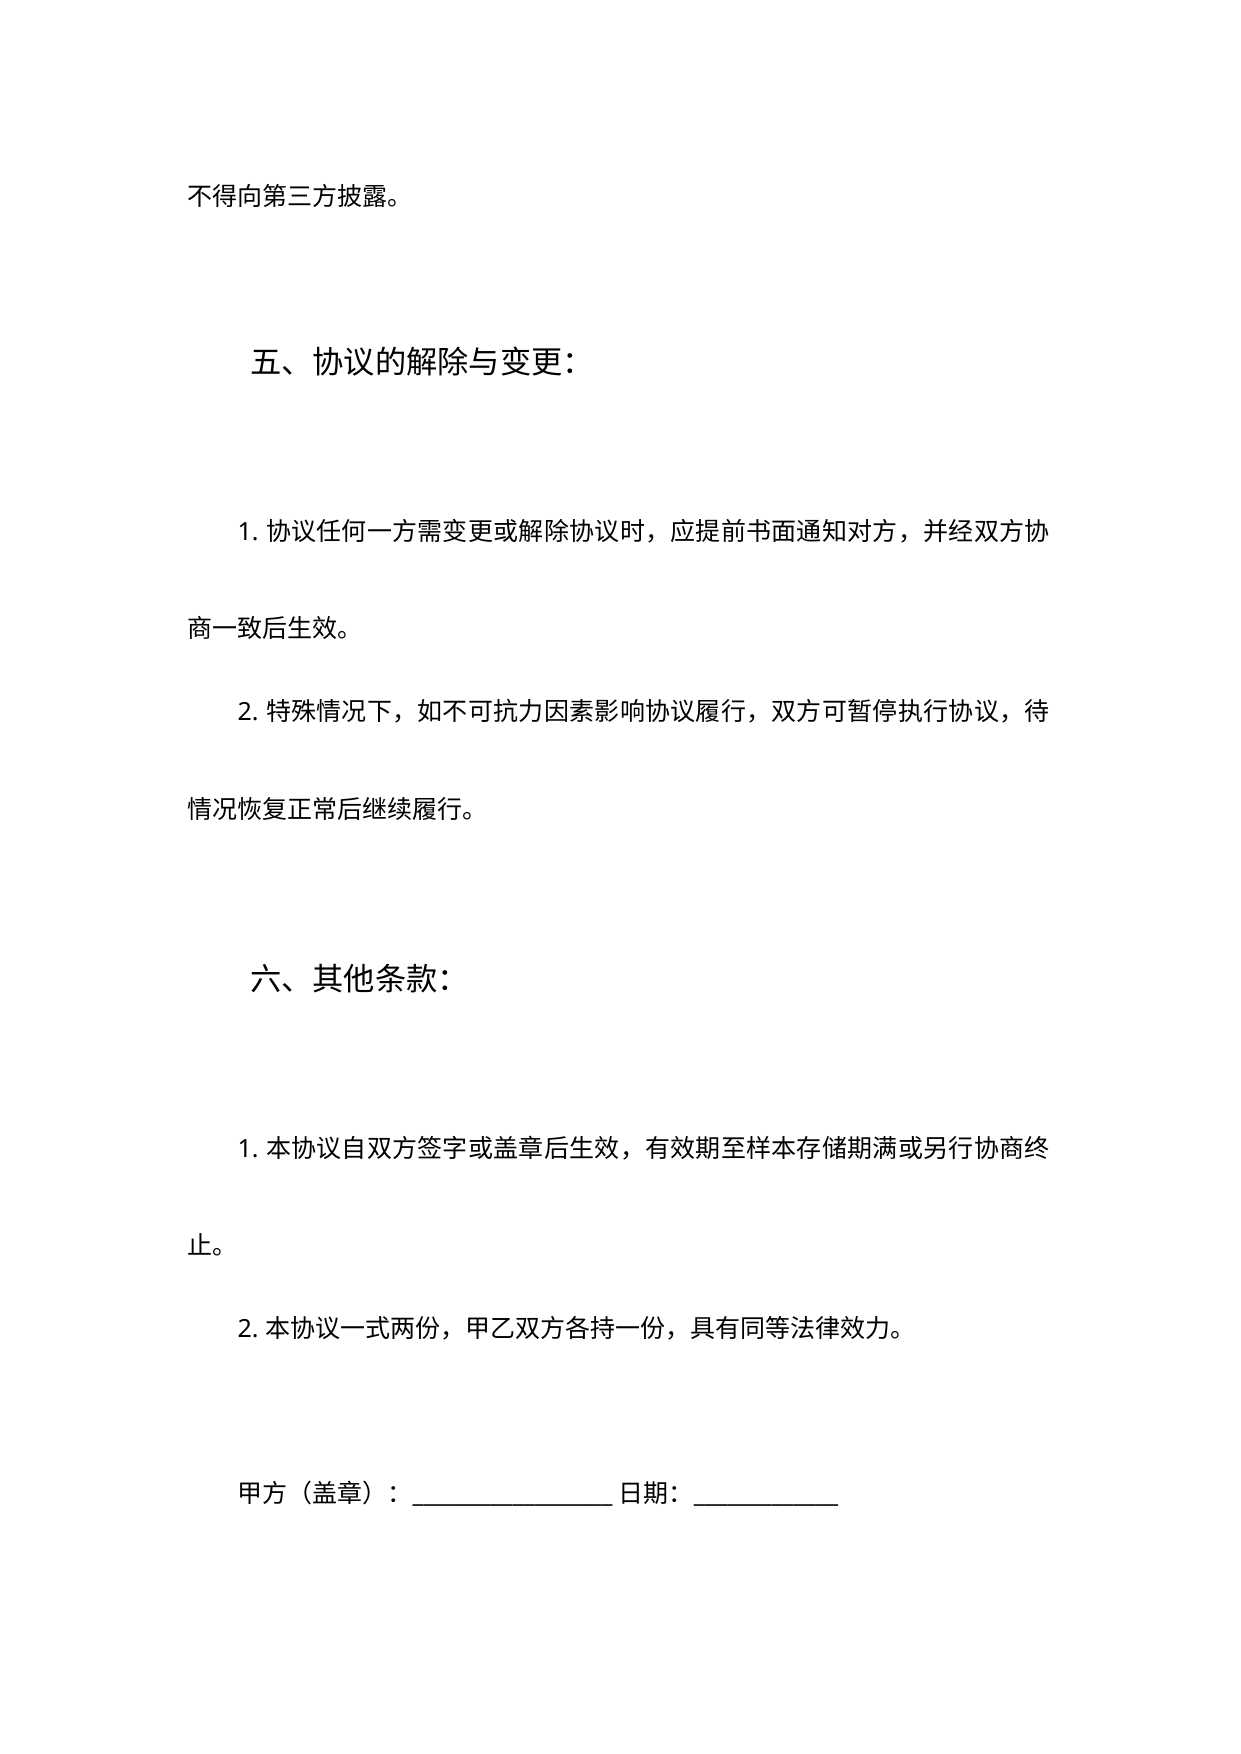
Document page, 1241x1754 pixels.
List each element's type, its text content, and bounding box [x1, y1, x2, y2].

text 六、其他条款： [187, 944, 1053, 1009]
text 甲方（盖章）：__________________ 日期：_____________ [187, 1459, 1053, 1524]
text 2. 本协议一式两份，甲乙双方各持一份，具有同等法律效力。 [187, 1294, 1053, 1359]
text 1. 本协议自双方签字或盖章后生效，有效期至样本存储期满或另行协商终止。 [187, 1114, 1053, 1276]
text 1. 协议任何一方需变更或解除协议时，应提前书面通知对方，并经双方协商一致后生效。 [187, 497, 1053, 659]
text 五、协议的解除与变更： [187, 327, 1053, 392]
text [187, 162, 1053, 227]
text 2. 特殊情况下，如不可抗力因素影响协议履行，双方可暂停执行协议，待情况恢复正常后继续履行。 [187, 677, 1053, 840]
